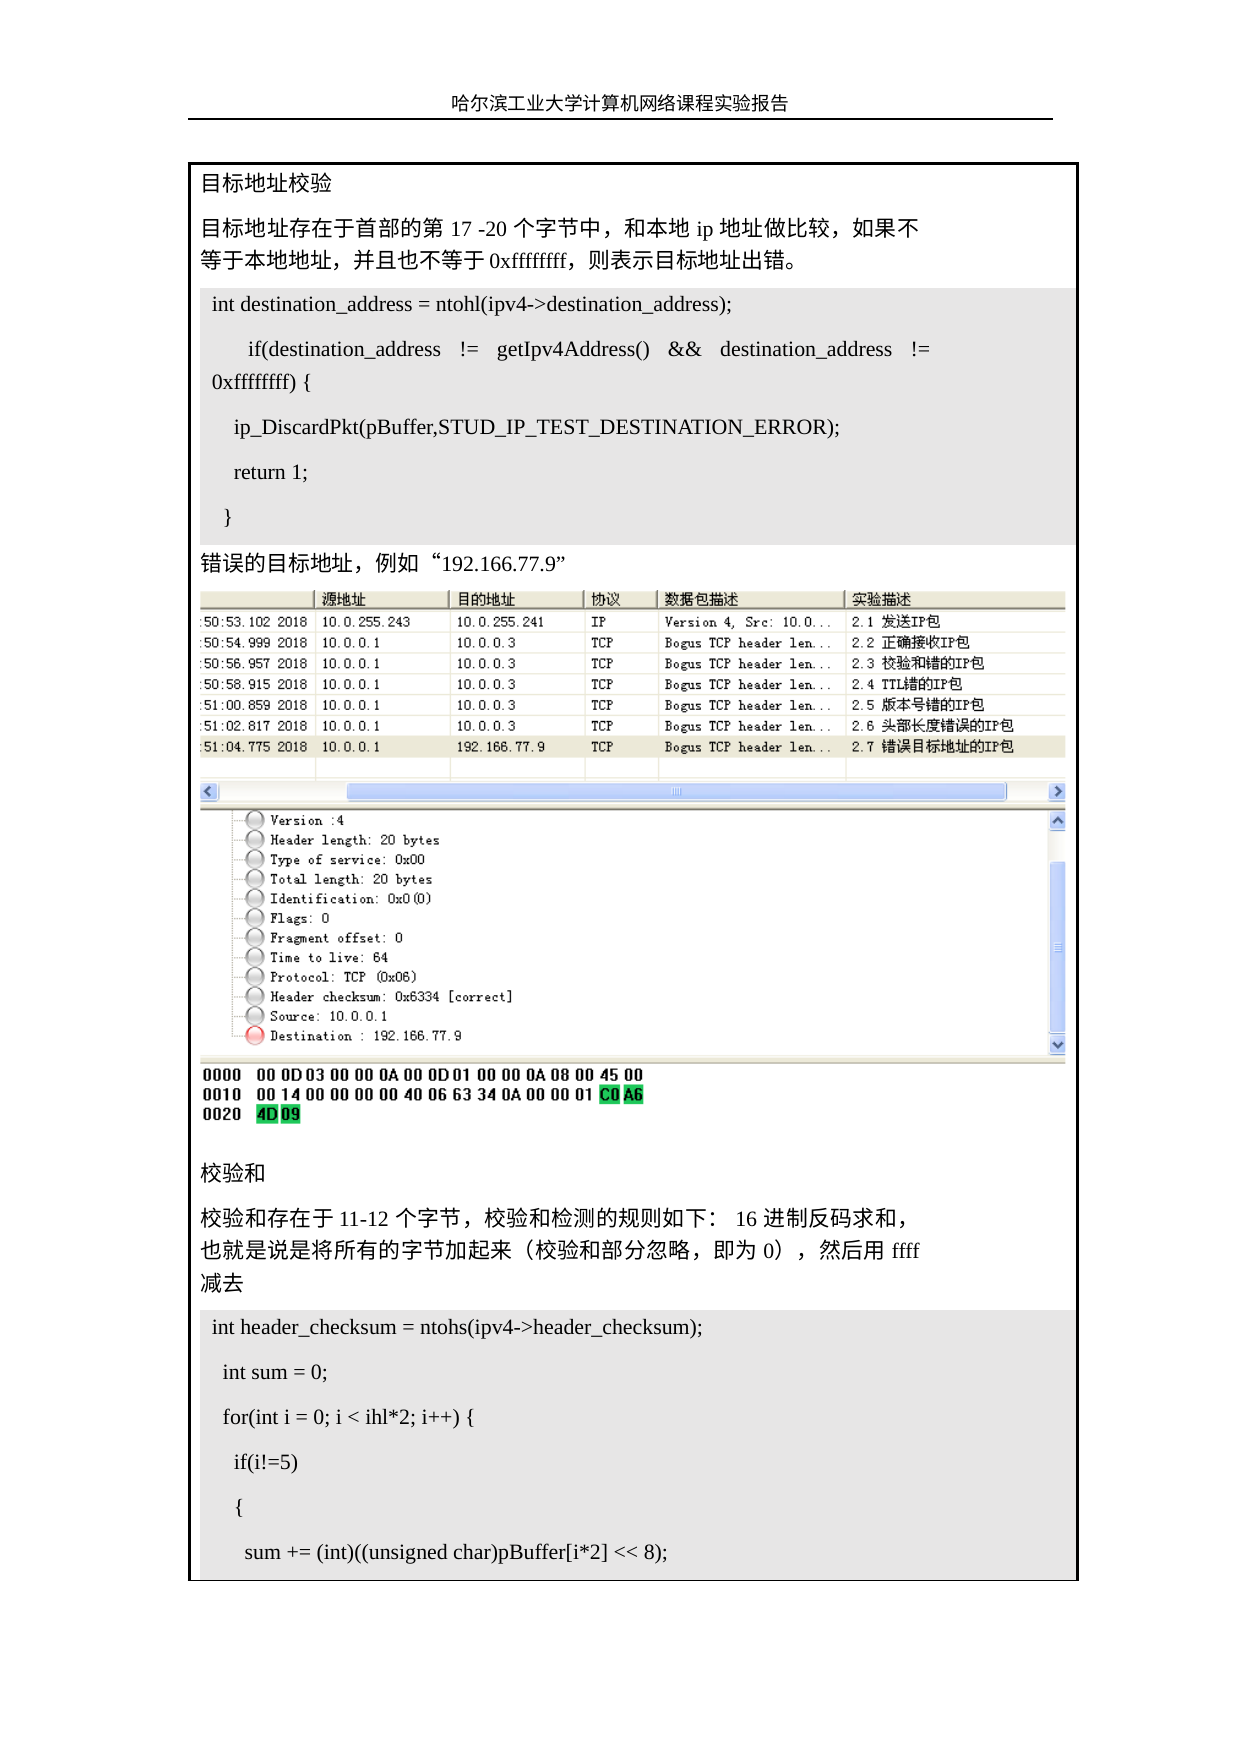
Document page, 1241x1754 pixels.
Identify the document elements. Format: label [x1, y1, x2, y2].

table_cell [191, 165, 1076, 1580]
picture [200, 590, 1066, 1125]
